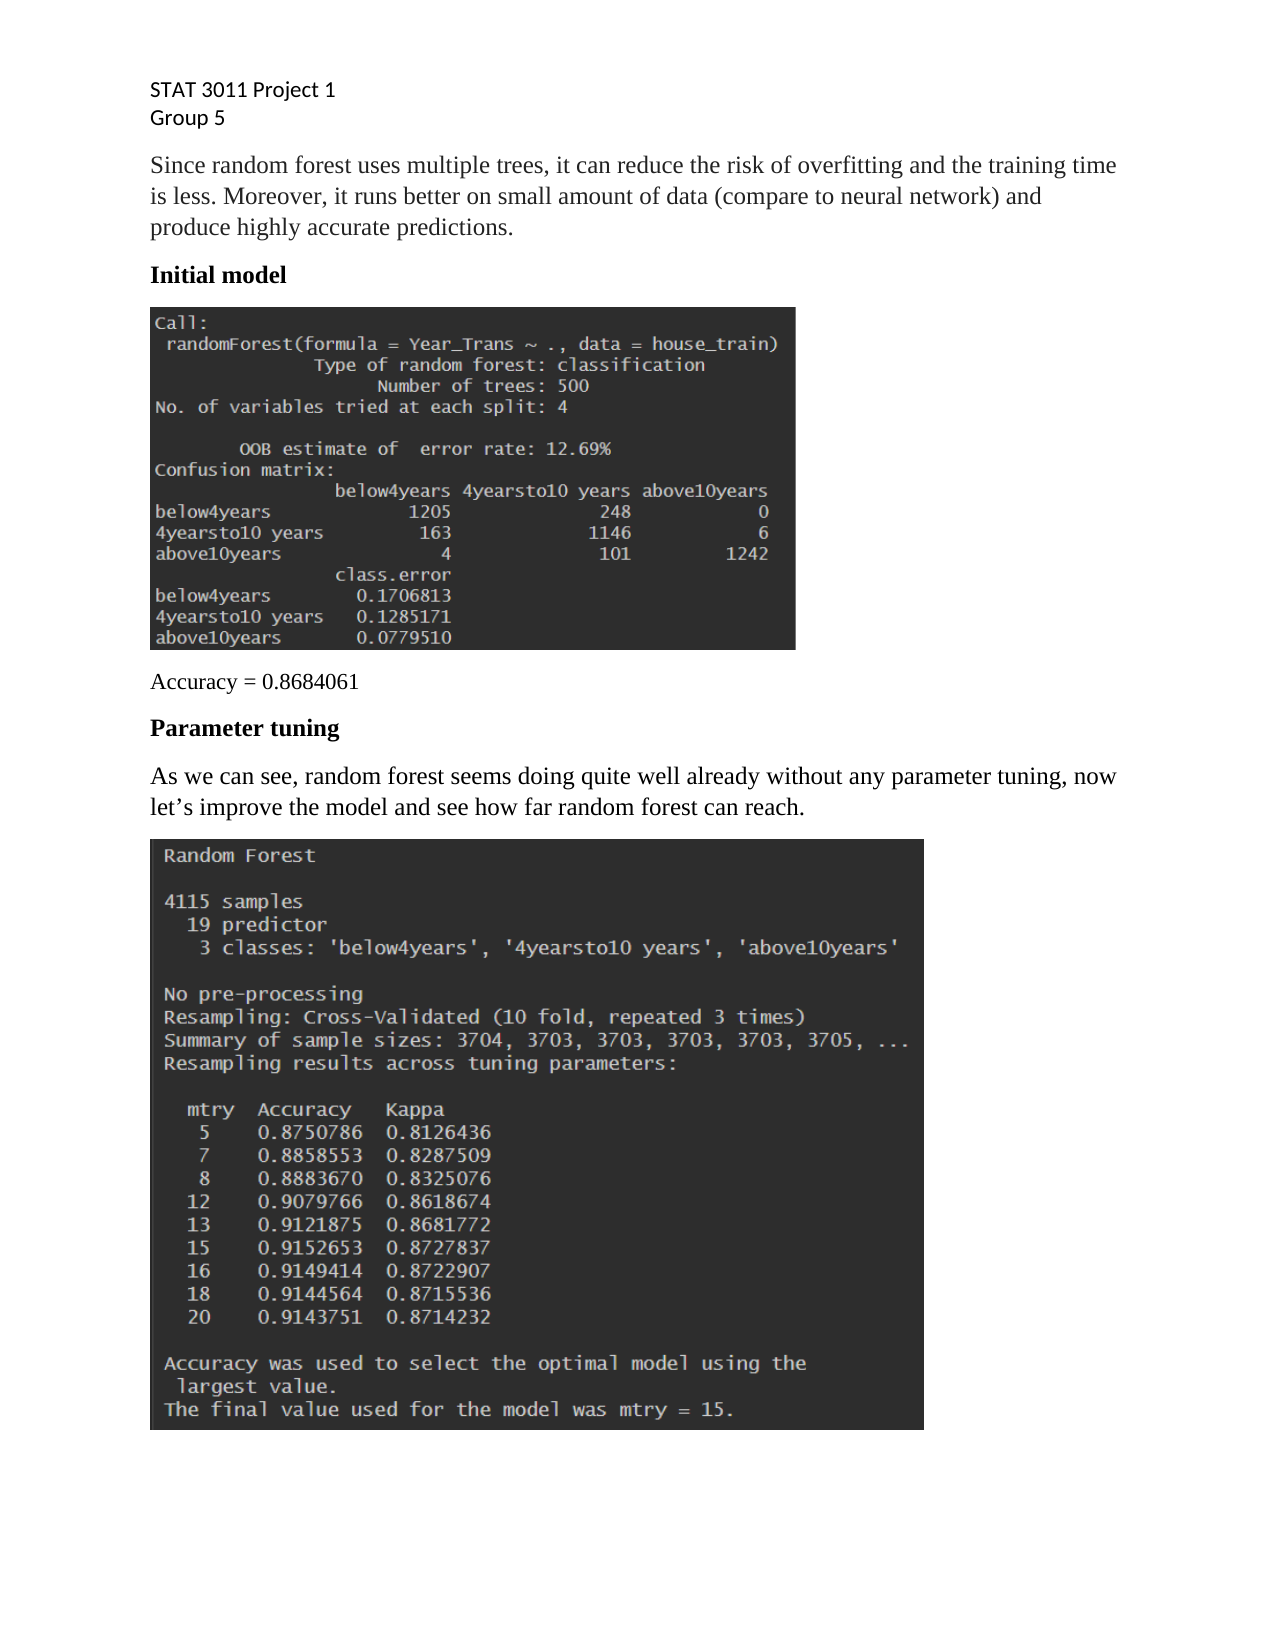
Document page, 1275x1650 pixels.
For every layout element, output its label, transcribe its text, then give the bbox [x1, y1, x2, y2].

picture [150, 839, 924, 1430]
text Parameter tuning [150, 713, 1125, 742]
text Initial model [150, 260, 1125, 288]
text As we can see, random forest seems doing quite well already without any parameter tuning, now let’s improve the model and see how far random forest can reach. [150, 761, 1125, 821]
text Accuracy = 0.8684061 [150, 668, 1125, 694]
picture [150, 307, 796, 650]
text Since random forest uses multiple trees, it can reduce the risk of overfitting and the training time is less. Moreover, it runs better on small amount of data (compare to neural network) and produce highly accurate predictions. [150, 150, 1125, 241]
